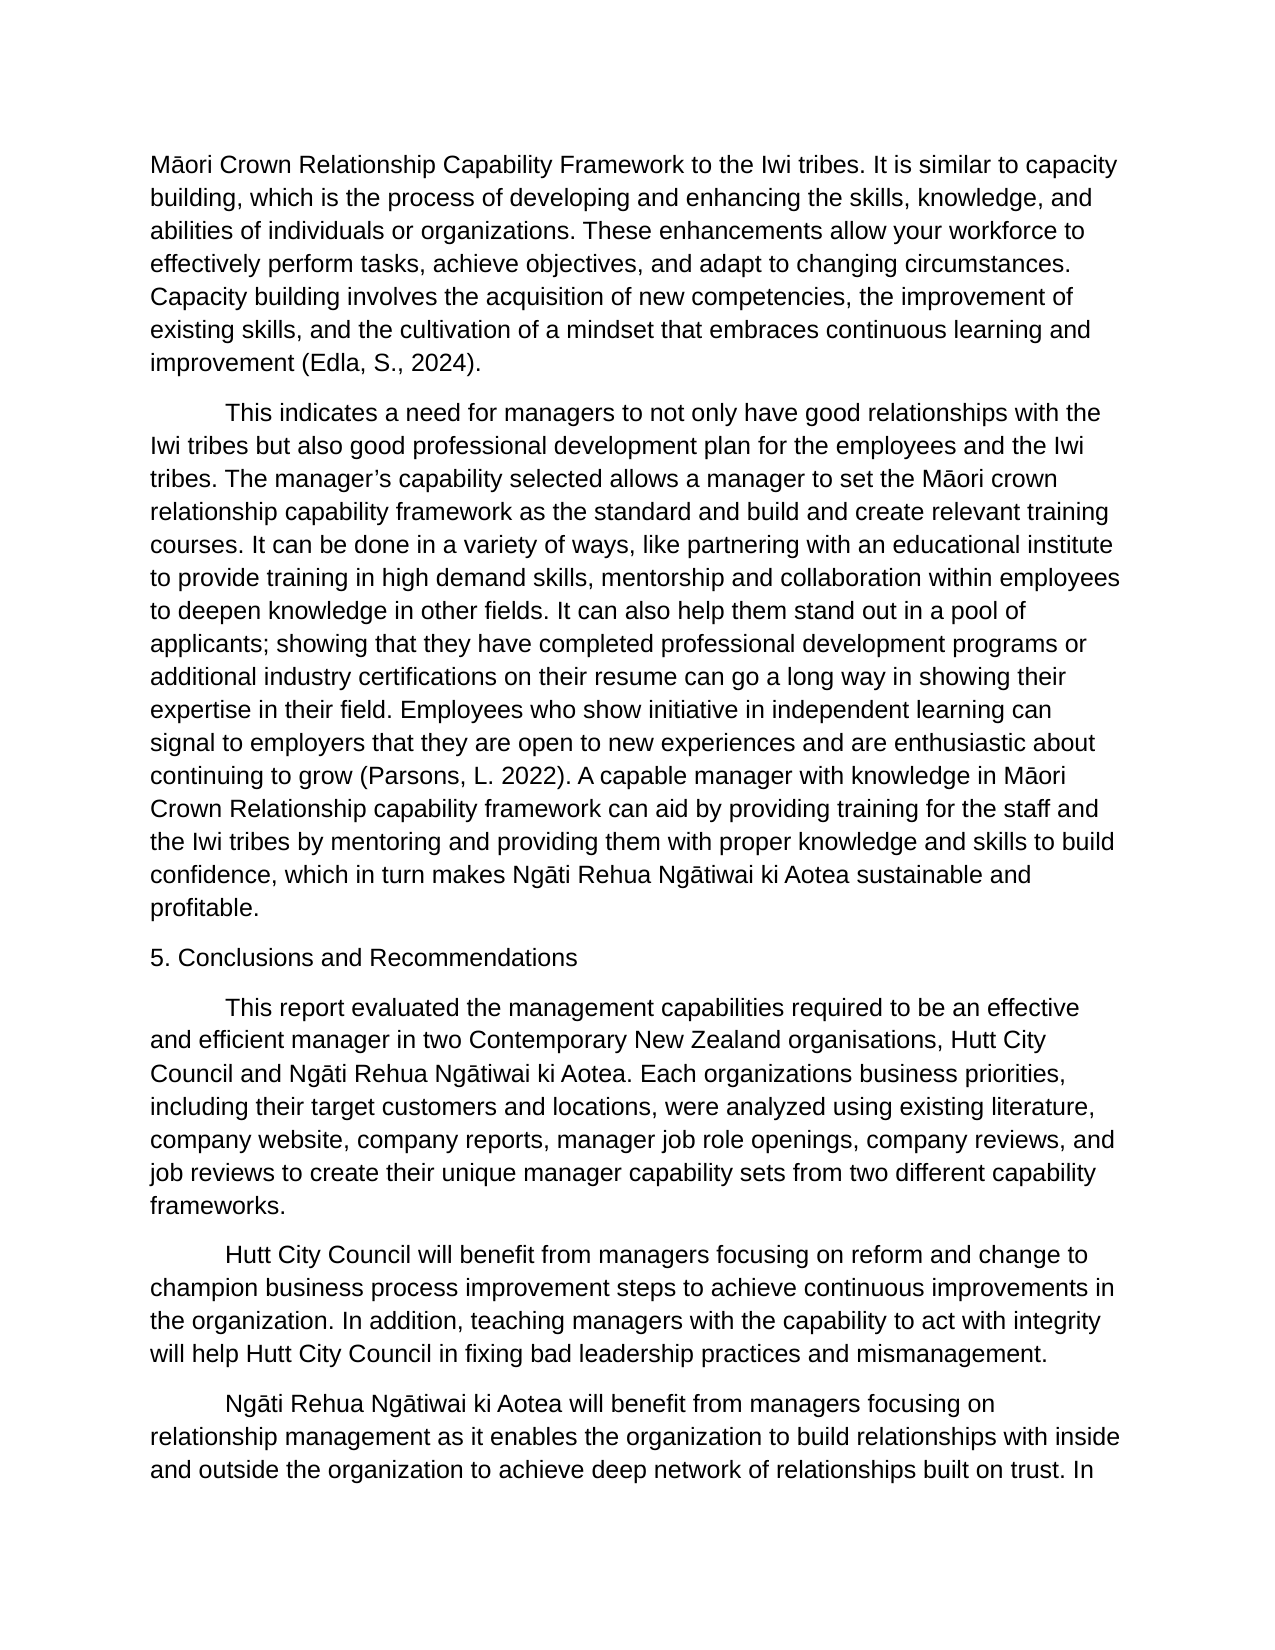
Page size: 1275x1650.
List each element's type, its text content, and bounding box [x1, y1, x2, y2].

text 5. Conclusions and Recommendations [150, 943, 1125, 972]
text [150, 1389, 1125, 1484]
text Hutt City Council will benefit from managers focusing on reform and change to champion business process improvement steps to achieve continuous improvements in the organization. In addition, teaching managers with the capability to act with integrity will help Hutt City Council in fixing bad leadership practices and mismanagement. [150, 1240, 1125, 1368]
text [150, 150, 1125, 377]
text This report evaluated the management capabilities required to be an effective and efficient manager in two Contemporary New Zealand organisations, Hutt City Council and Ngāti Rehua Ngātiwai ki Aotea. Each organizations business priorities, including their target customers and locations, were analyzed using existing literature, company website, company reports, manager job role openings, company reviews, and job reviews to create their unique manager capability sets from two different capability frameworks. [150, 992, 1125, 1219]
text This indicates a need for managers to not only have good relationships with the Iwi tribes but also good professional development plan for the employees and the Iwi tribes. The manager’s capability selected allows a manager to set the Māori crown relationship capability framework as the standard and build and create relevant training courses. It can be done in a variety of ways, like partnering with an educational institute to provide training in high demand skills, mentorship and collaboration within employees to deepen knowledge in other fields. It can also help them stand out in a pool of applicants; showing that they have completed professional development programs or additional industry certifications on their resume can go a long way in showing their expertise in their field. Employees who show initiative in independent learning can signal to employers that they are open to new experiences and are enthusiastic about continuing to grow (Parsons, L. 2022). A capable manager with knowledge in Māori Crown Relationship capability framework can aid by providing training for the staff and the Iwi tribes by mentoring and providing them with proper knowledge and skills to build confidence, which in turn makes Ngāti Rehua Ngātiwai ki Aotea sustainable and profitable. [150, 398, 1125, 922]
